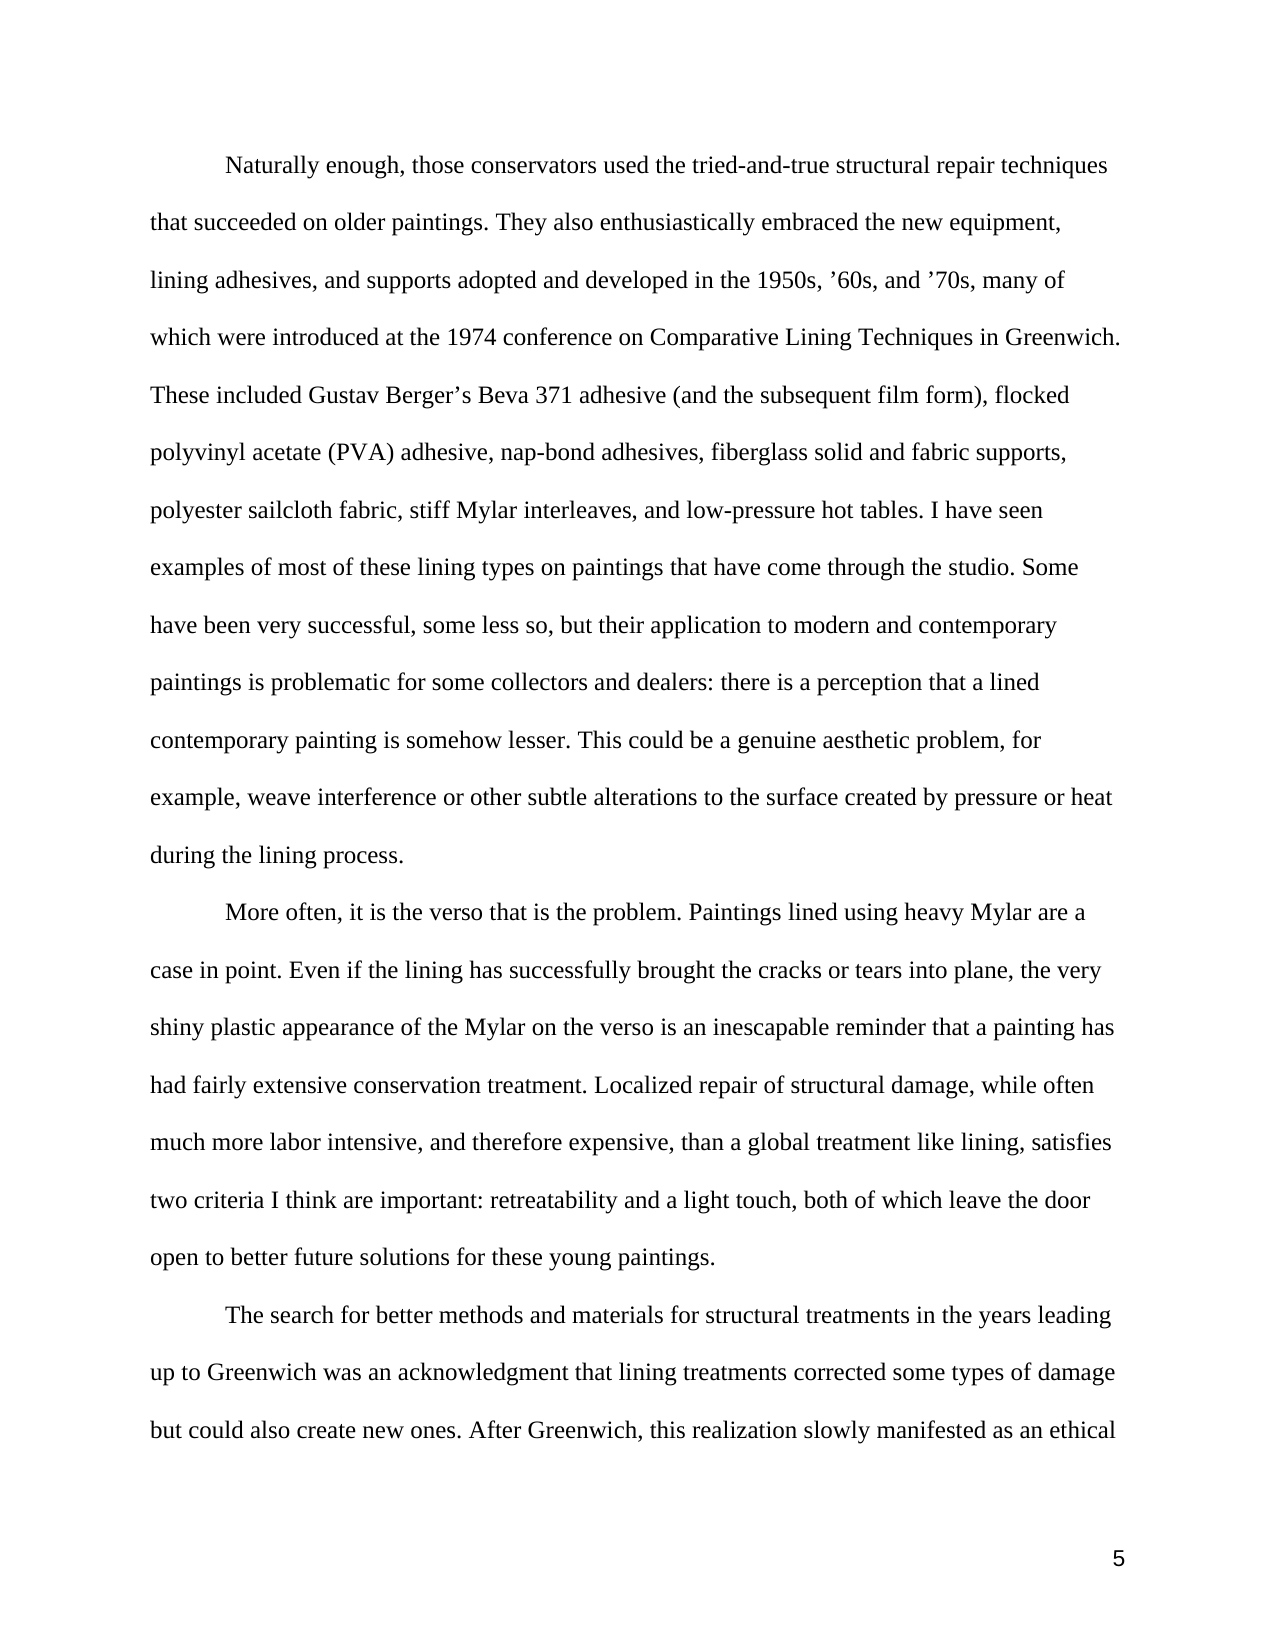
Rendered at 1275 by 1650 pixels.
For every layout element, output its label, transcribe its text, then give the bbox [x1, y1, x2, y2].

text More often, it is the verso that is the problem. Paintings lined using heavy Mylar are a case in point. Even if the lining has successfully brought the cracks or tears into plane, the very shiny plastic appearance of the Mylar on the verso is an inescapable reminder that a painting has had fairly extensive conservation treatment. Localized repair of structural damage, while often much more labor intensive, and therefore expensive, than a global treatment like lining, satisfies two criteria I think are important: retreatability and a light touch, both of which leave the door open to better future solutions for these young paintings. [150, 897, 1125, 1271]
text Naturally enough, those conservators used the tried-and-true structural repair techniques that succeeded on older paintings. They also enthusiastically embraced the new equipment, lining adhesives, and supports adopted and developed in the 1950s, ’60s, and ’70s, many of which were introduced at the 1974 conference on Comparative Lining Techniques in Greenwich. These included Gustav Berger’s Beva 371 adhesive (and the subsequent film form), flocked polyvinyl acetate (PVA) adhesive, nap-bond adhesives, fiberglass solid and fabric supports, polyester sailcloth fabric, stiff Mylar interleaves, and low-pressure hot tables. I have seen examples of most of these lining types on paintings that have come through the studio. Some have been very successful, some less so, but their application to modern and contemporary paintings is problematic for some collectors and dealers: there is a perception that a lined contemporary painting is somehow lesser. This could be a genuine aesthetic problem, for example, weave interference or other subtle alterations to the surface created by pressure or heat during the lining process. [150, 150, 1125, 869]
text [150, 1300, 1125, 1444]
